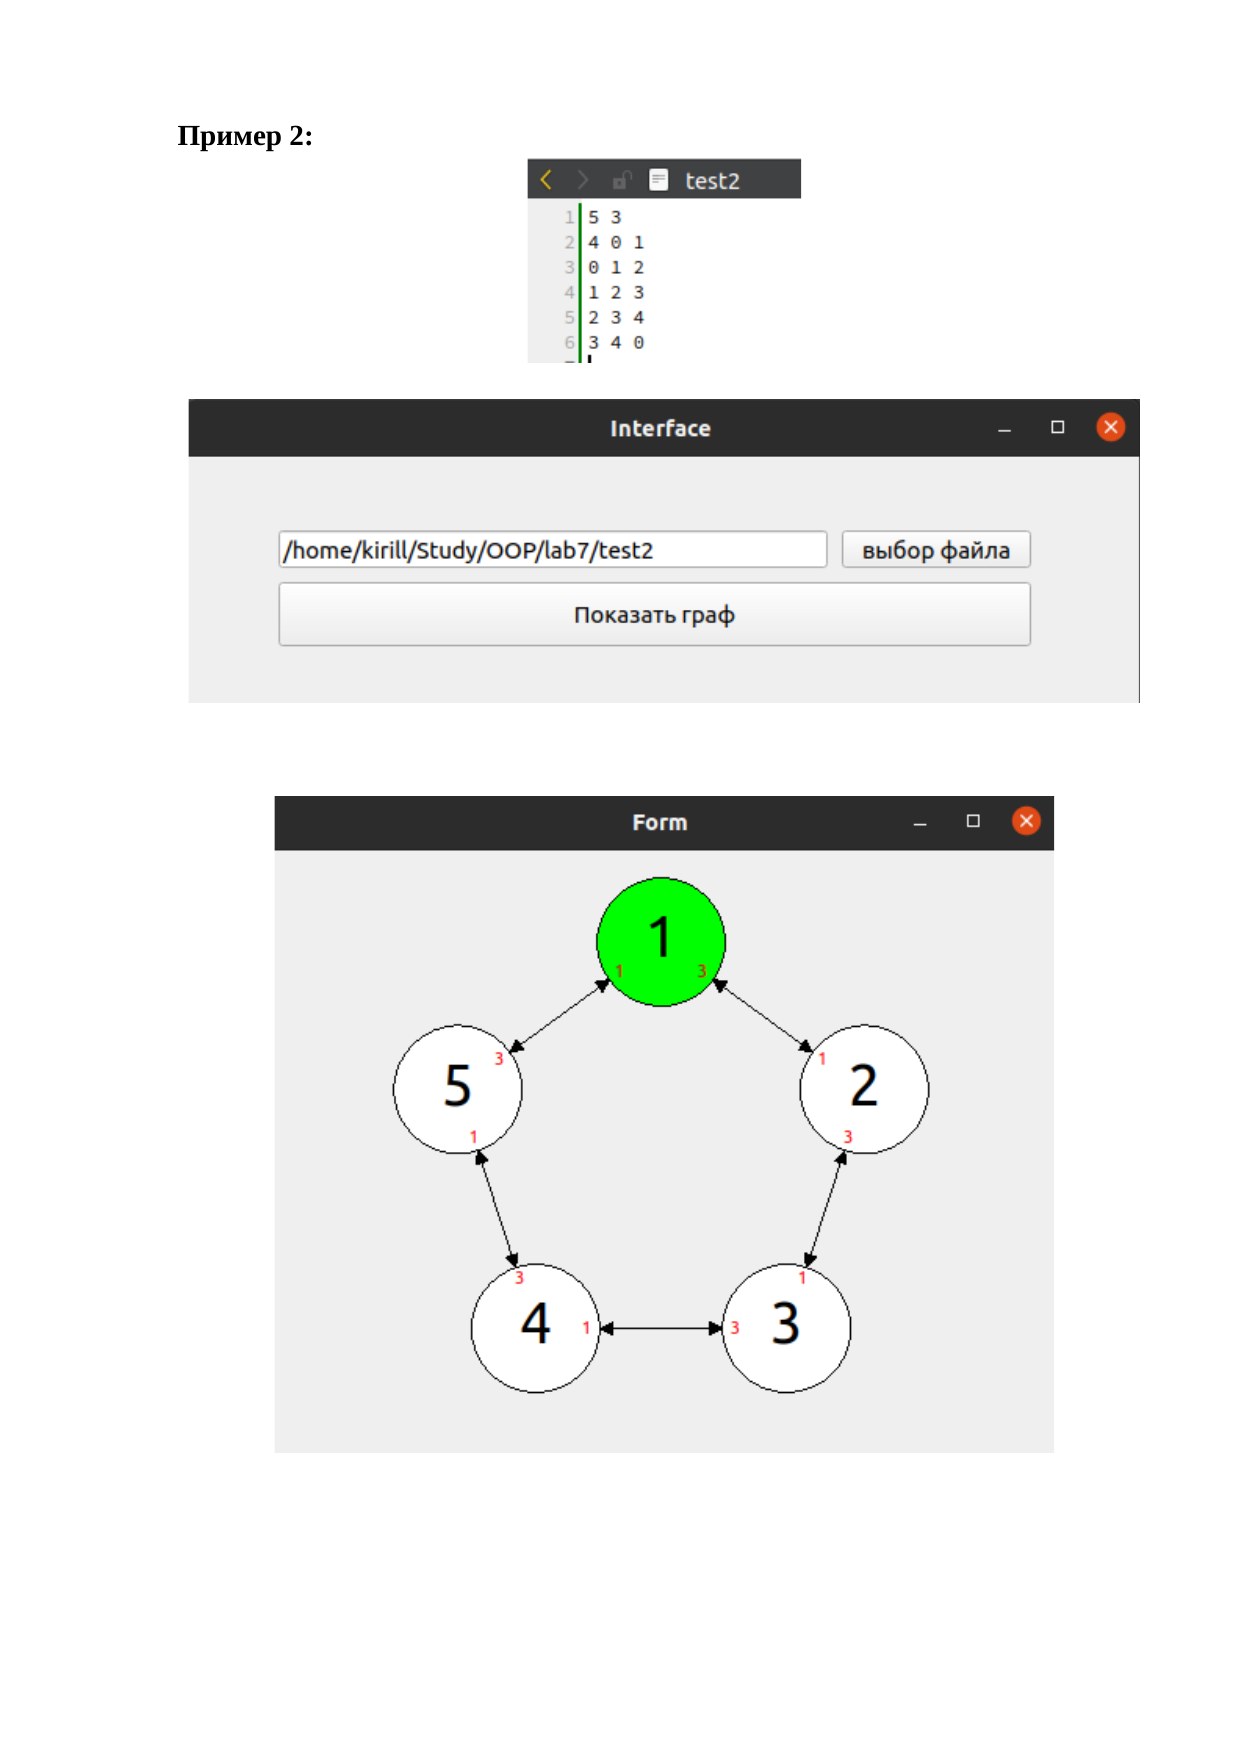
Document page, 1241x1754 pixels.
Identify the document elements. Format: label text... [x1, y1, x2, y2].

picture [274, 796, 1055, 1453]
text Пример 2: [177, 118, 1152, 152]
picture [527, 158, 802, 363]
picture [188, 399, 1140, 703]
